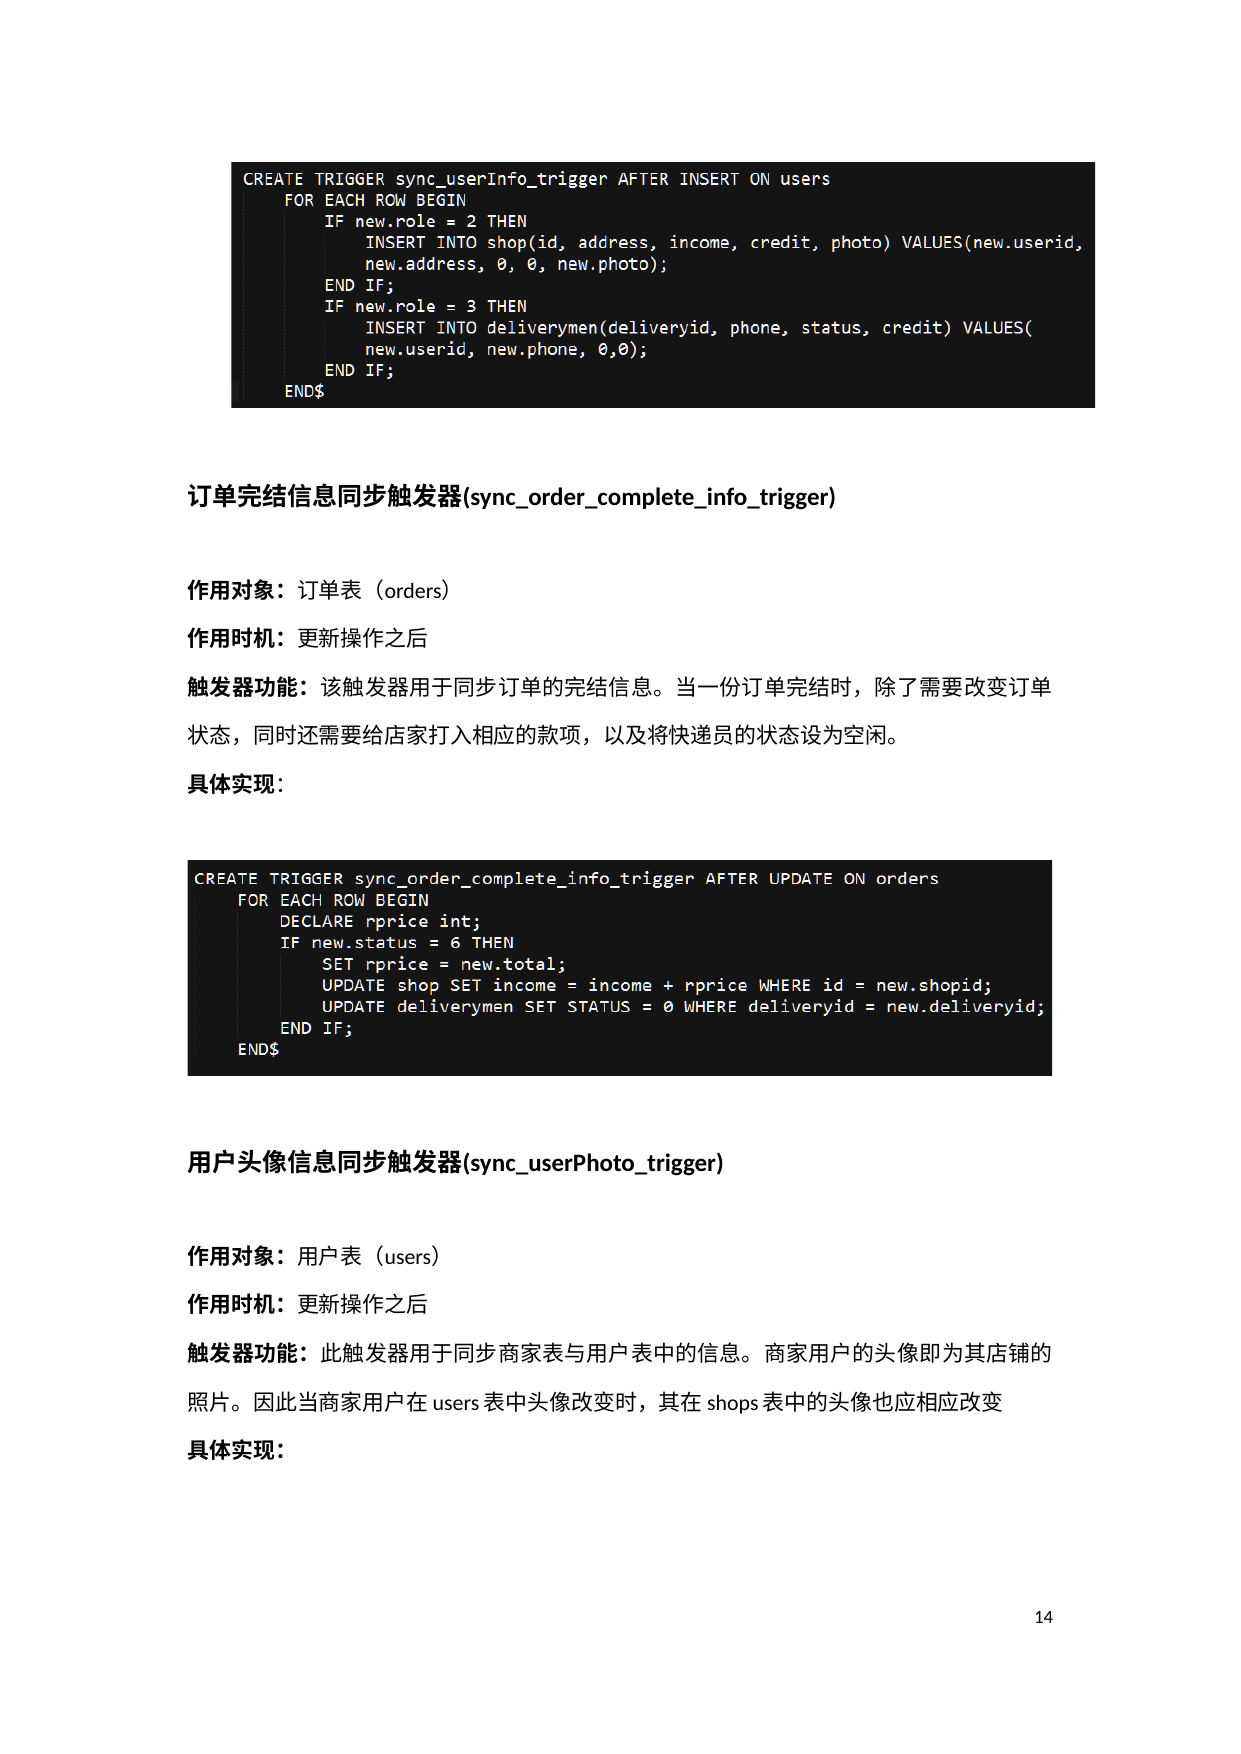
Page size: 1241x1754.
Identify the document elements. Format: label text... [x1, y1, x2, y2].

text 作用对象：订单表（orders） [187, 573, 1053, 605]
subtitle 订单完结信息同步触发器(sync_order_complete_info_trigger) [187, 462, 1053, 527]
text 具体实现： [187, 766, 1053, 799]
text 触发器功能：该触发器用于同步订单的完结信息。当一份订单完结时，除了需要改变订单状态，同时还需要给店家打入相应的款项，以及将快递员的状态设为空闲。 [187, 669, 1053, 751]
text 具体实现： [187, 1432, 1053, 1465]
text 触发器功能：此触发器用于同步商家表与用户表中的信息。商家用户的头像即为其店铺的照片。因此当商家用户在users表中头像改变时，其在shops表中的头像也应相应改变 [187, 1335, 1053, 1417]
picture [187, 860, 1053, 1076]
subtitle 用户头像信息同步触发器(sync_userPhoto_trigger) [187, 1128, 1053, 1193]
text 作用对象：用户表（users） [187, 1239, 1053, 1271]
text 作用时机：更新操作之后 [187, 1287, 1053, 1319]
text 作用时机：更新操作之后 [187, 621, 1053, 653]
picture [231, 162, 1096, 408]
